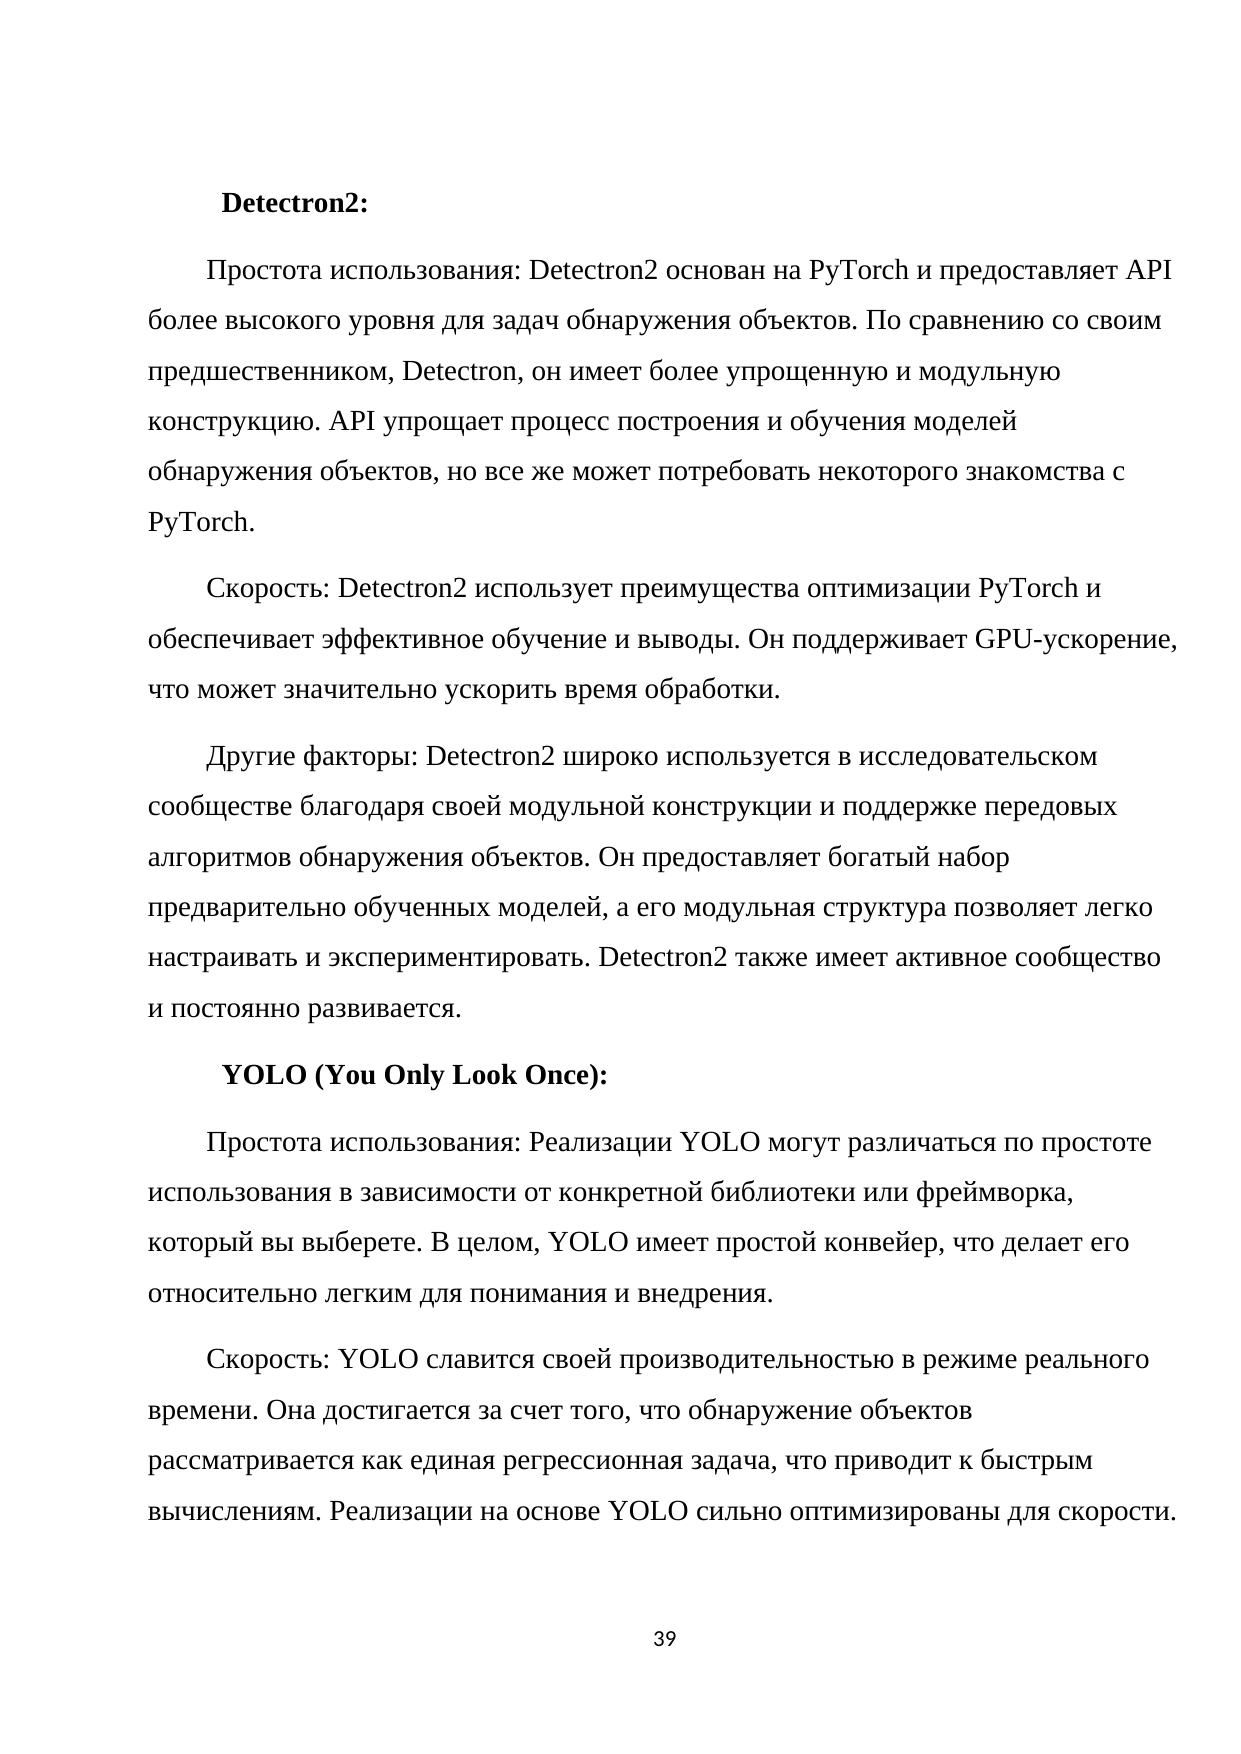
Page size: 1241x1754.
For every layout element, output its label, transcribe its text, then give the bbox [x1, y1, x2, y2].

text Скорость: YOLO славится своей производительностью в режиме реального времени. Она достигается за счет того, что обнаружение объектов рассматривается как единая регрессионная задача, что приводит к быстрым вычислениям. Реализации на основе YOLO сильно оптимизированы для скорости. [148, 1342, 1181, 1526]
text YOLO (You Only Look Once): [148, 1057, 1181, 1090]
text Простота использования: Detectron2 основан на PyTorch и предоставляет API более высокого уровня для задач обнаружения объектов. По сравнению со своим предшественником, Detectron, он имеет более упрощенную и модульную конструкцию. API упрощает процесс построения и обучения моделей обнаружения объектов, но все же может потребовать некоторого знакомства с PyTorch. [148, 252, 1181, 537]
text Другие факторы: Detectron2 широко используется в исследовательском сообществе благодаря своей модульной конструкции и поддержке передовых алгоритмов обнаружения объектов. Он предоставляет богатый набор предварительно обученных моделей, а его модульная структура позволяет легко настраивать и экспериментировать. Detectron2 также имеет активное сообщество и постоянно развивается. [148, 738, 1181, 1023]
text Простота использования: Реализации YOLO могут различаться по простоте использования в зависимости от конкретной библиотеки или фреймворка, который вы выберете. В целом, YOLO имеет простой конвейер, что делает его относительно легким для понимания и внедрения. [148, 1124, 1181, 1308]
text Скорость: Detectron2 использует преимущества оптимизации PyTorch и обеспечивает эффективное обучение и выводы. Он поддерживает GPU-ускорение, что может значительно ускорить время обработки. [148, 571, 1181, 705]
text Detectron2: [148, 185, 1181, 219]
